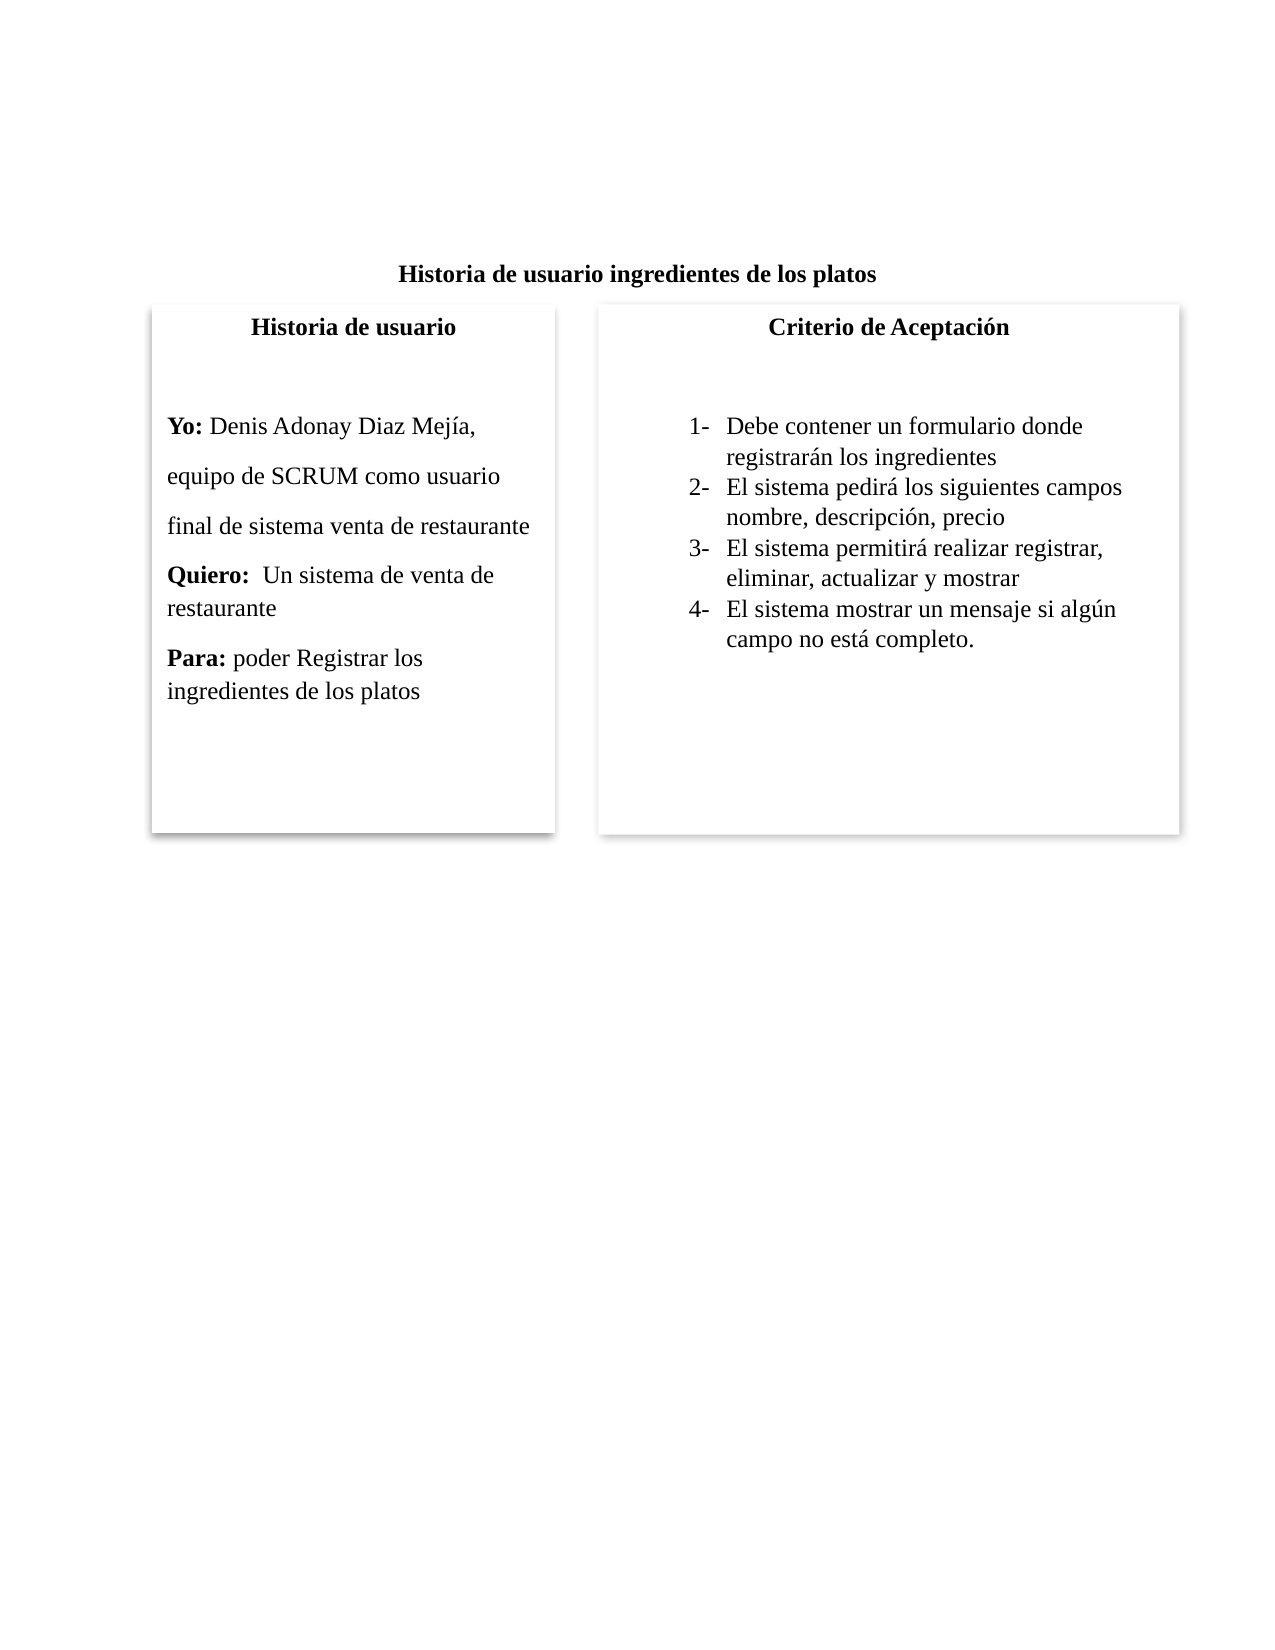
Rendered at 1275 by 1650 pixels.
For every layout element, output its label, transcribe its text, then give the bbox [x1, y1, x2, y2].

subtitle Historia de usuario ingredientes de los platos [148, 259, 1127, 288]
